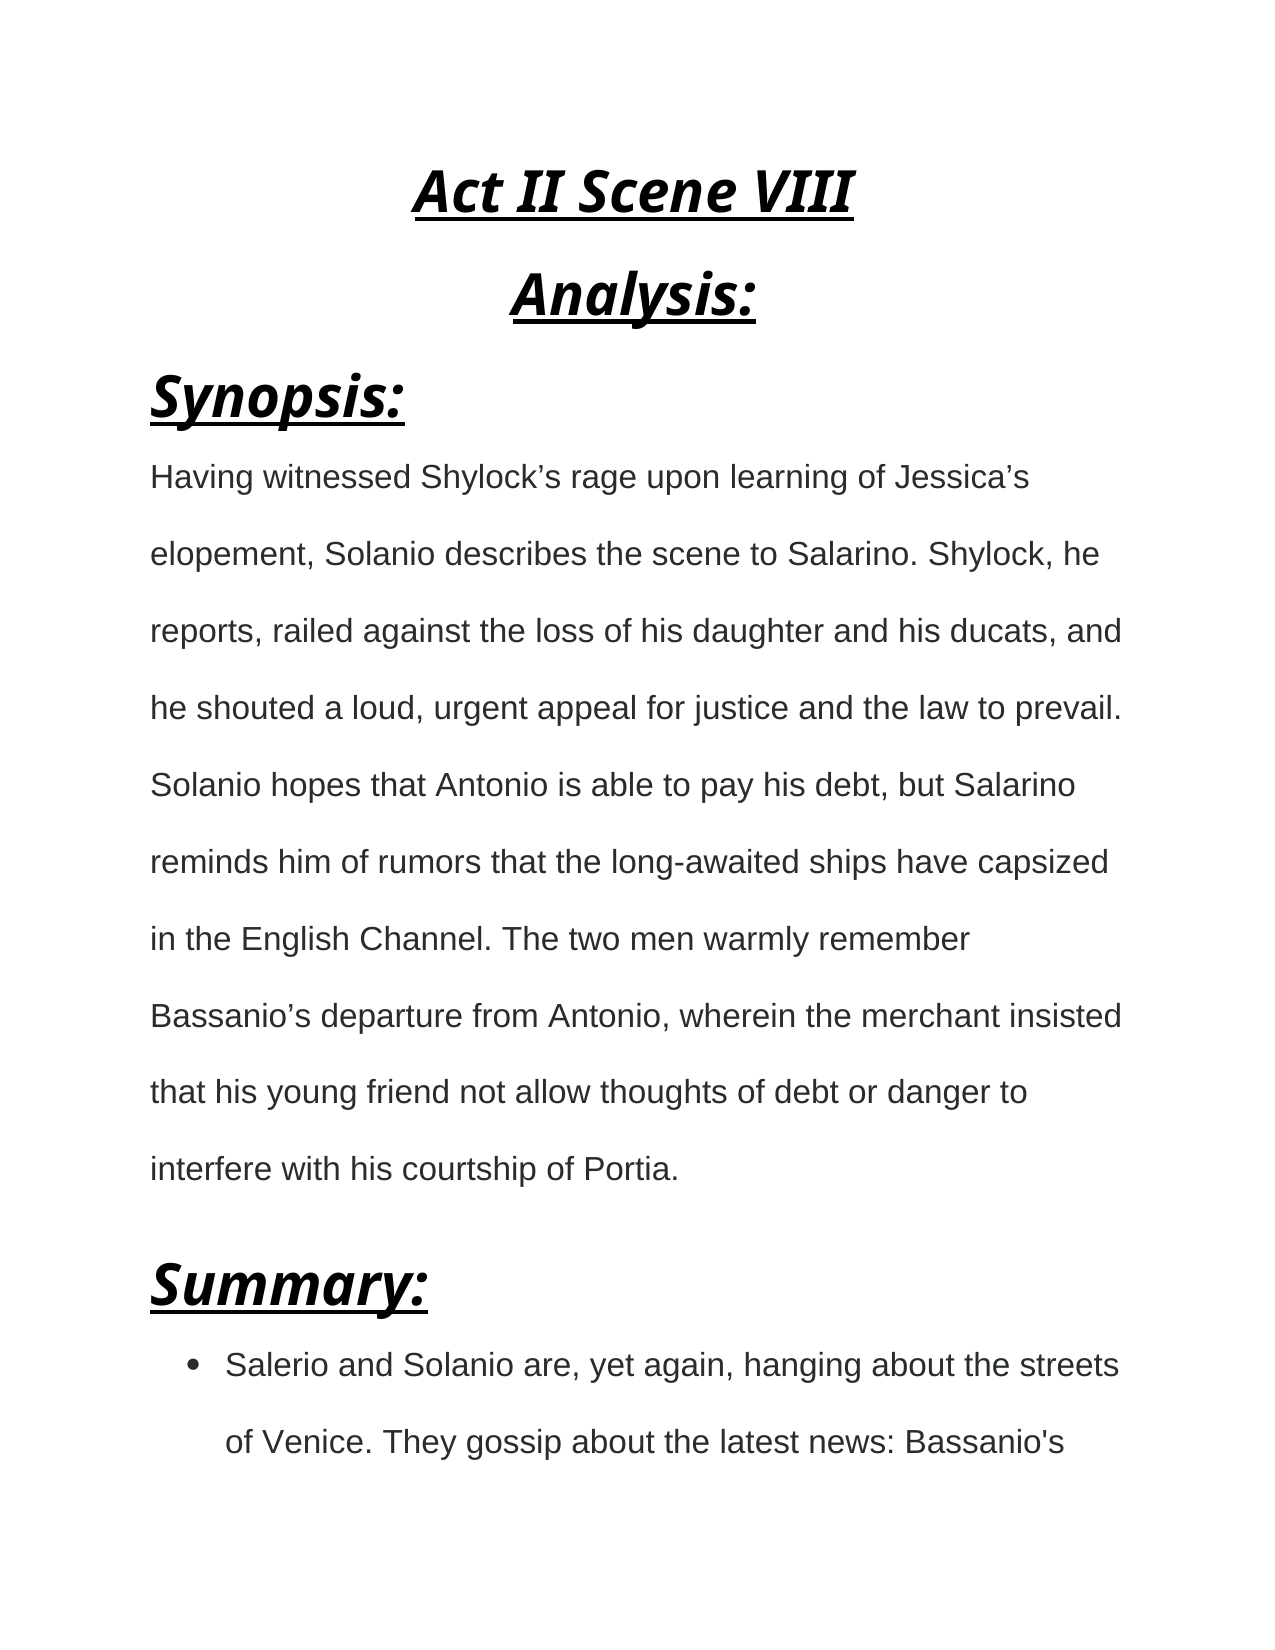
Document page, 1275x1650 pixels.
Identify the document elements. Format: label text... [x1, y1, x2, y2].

text Act II Scene VIII [150, 150, 1125, 229]
text Analysis: [150, 252, 1125, 332]
text Synopsis: [150, 355, 1125, 434]
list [187, 1345, 1125, 1461]
text Having witnessed Shylock’s rage upon learning of Jessica’s elopement, Solanio describes the scene to Salarino. Shylock, he reports, railed against the loss of his daughter and his ducats, and he shouted a loud, urgent appeal for justice and the law to prevail. Solanio hopes that Antonio is able to pay his debt, but Salarino reminds him of rumors that the long-awaited ships have capsized in the English Channel. The two men warmly remember Bassanio’s departure from Antonio, wherein the merchant insisted that his young friend not allow thoughts of debt or danger to interfere with his courtship of Portia. [150, 457, 1125, 1188]
text Summary: [150, 1243, 1125, 1322]
